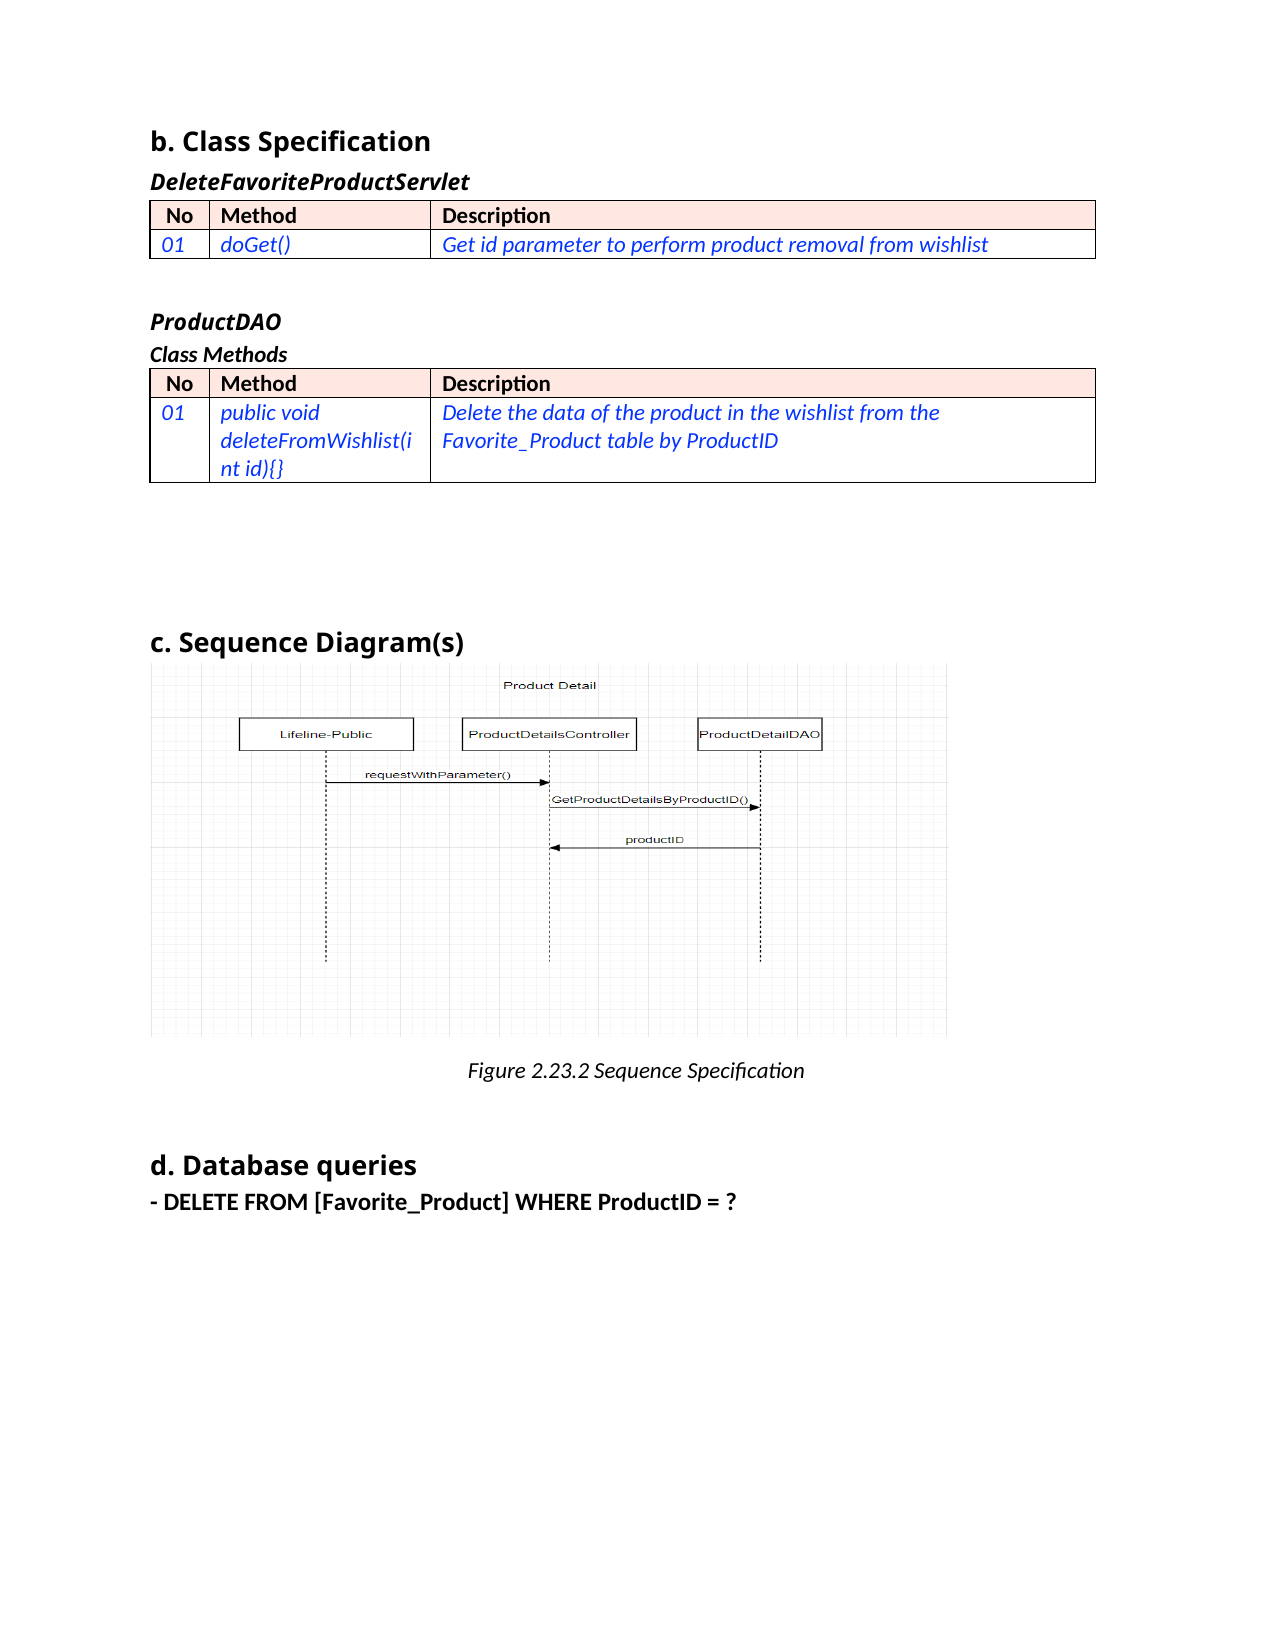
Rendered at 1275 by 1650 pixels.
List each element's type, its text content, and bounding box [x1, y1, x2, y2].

picture [150, 663, 949, 1037]
text Class Methods [150, 340, 1125, 368]
subtitle d. Database queries [150, 1147, 1125, 1183]
text - DELETE FROM [Favorite_Product] WHERE ProductID = ? [150, 1186, 1125, 1217]
subtitle DeleteFavoriteProductServlet [150, 166, 1125, 197]
table_header Description [431, 201, 1095, 229]
table_cell Delete the data of the product in the wishlist from the Favorite_Product table by ProductID [431, 398, 1095, 482]
table_cell Get id parameter to perform product removal from wishlist [431, 230, 1095, 258]
subtitle ProductDAO [150, 306, 1125, 337]
table_cell doGet() [210, 230, 430, 258]
text Figure 2.23.2 Sequence Specification [150, 1056, 1125, 1084]
subtitle c. Sequence Diagram(s) [150, 624, 1125, 661]
table_header No [151, 369, 209, 397]
table_header Method [210, 201, 430, 229]
subtitle b. Class Specification [150, 122, 1125, 159]
table_header No [151, 201, 209, 229]
table_header Method [210, 369, 430, 397]
table_cell 01 [151, 230, 209, 258]
table_header Description [431, 369, 1095, 397]
table_cell public void deleteFromWishlist(int id){} [210, 398, 430, 482]
table_cell 01 [151, 398, 209, 482]
